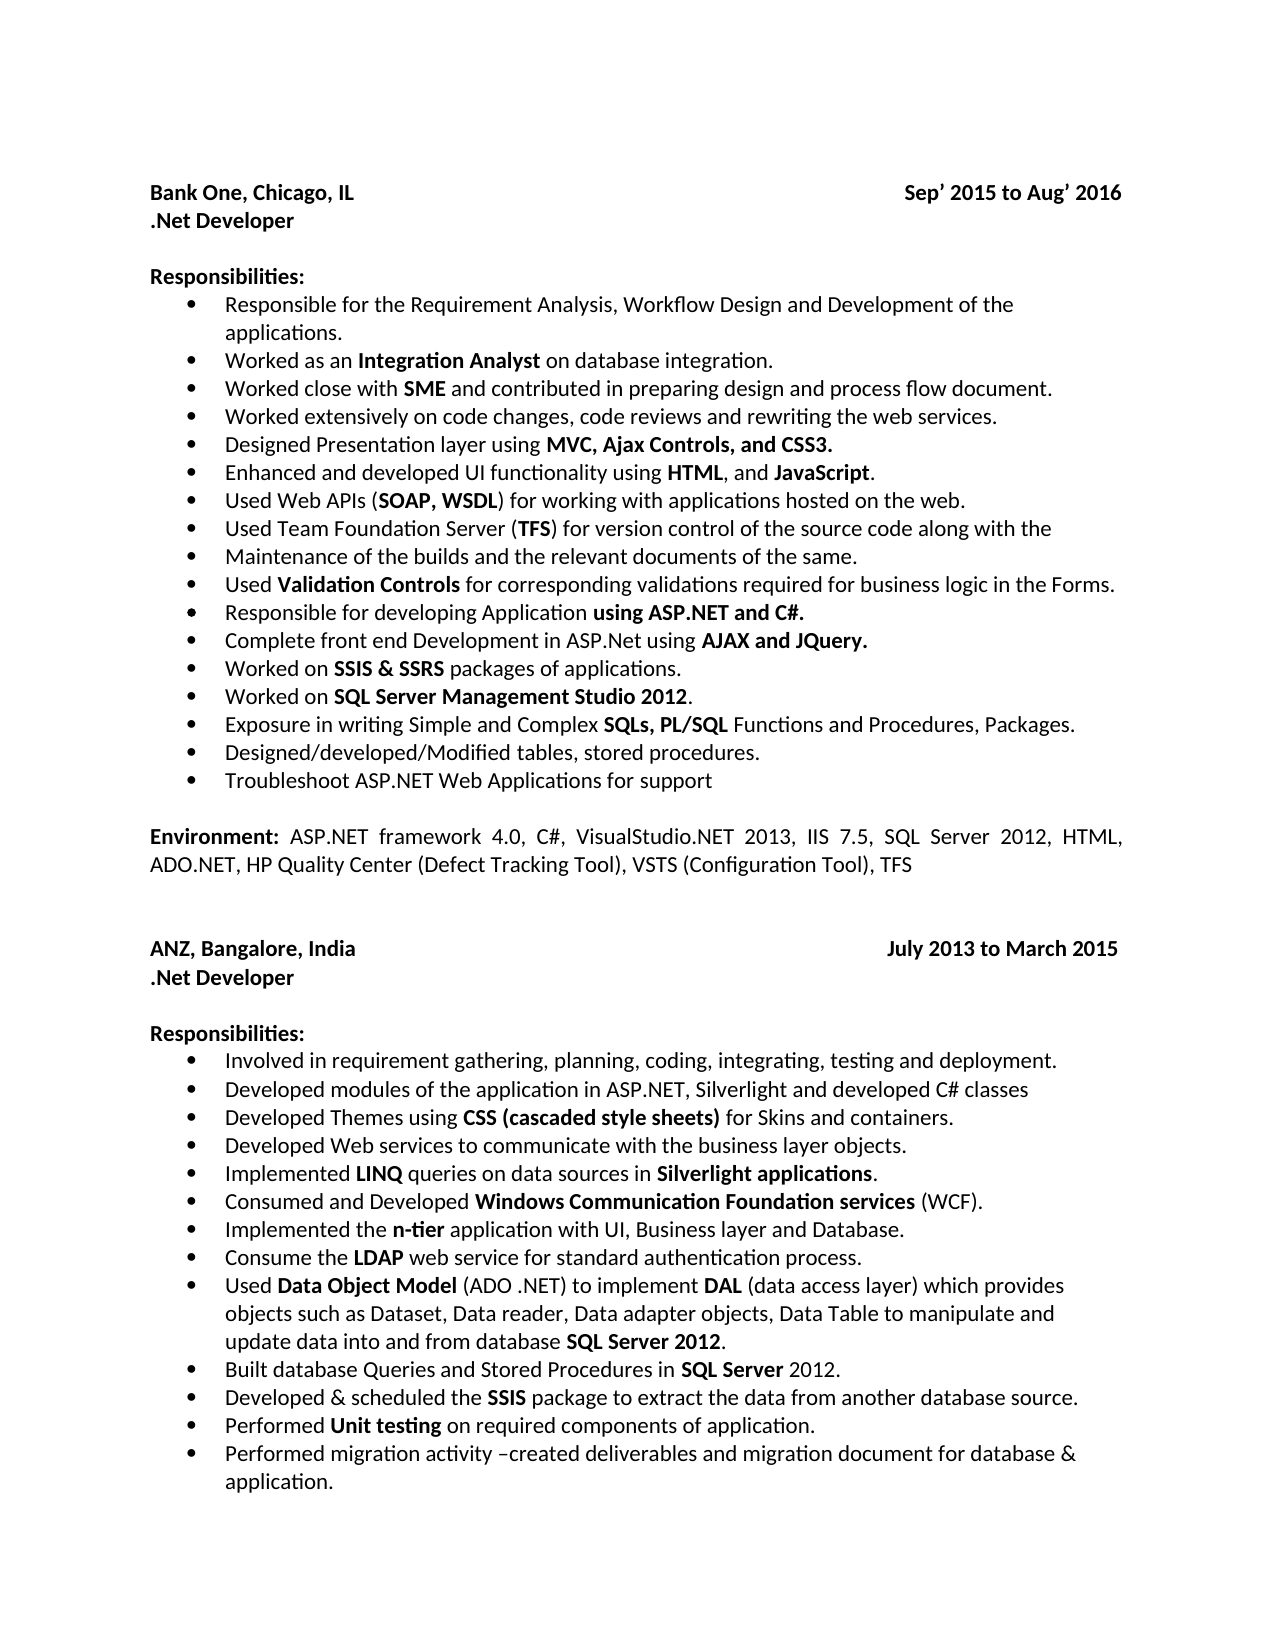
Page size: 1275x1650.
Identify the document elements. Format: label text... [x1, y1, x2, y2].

list Built database Queries and Stored Procedures in SQL Server 2012. [187, 1355, 1125, 1383]
list Complete front end Development in ASP.Net using AJAX and JQuery. [187, 626, 1125, 654]
list Designed Presentation layer using MVC, Ajax Controls, and CSS3. [187, 430, 1125, 458]
list Developed modules of the application in ASP.NET, Silverlight and developed C# classes [187, 1075, 1125, 1103]
list Designed/developed/Modified tables, stored procedures. [187, 738, 1125, 766]
list Implemented LINQ queries on data sources in Silverlight applications. [187, 1159, 1125, 1187]
list Maintenance of the builds and the relevant documents of the same. [187, 542, 1125, 570]
list Used Team Foundation Server (TFS) for version control of the source code along with the [187, 514, 1125, 542]
list Performed Unit testing on required components of application. [187, 1411, 1125, 1439]
list Responsible for developing Application using ASP.NET and C#. [187, 598, 1125, 626]
text Responsibilities: [150, 1019, 1125, 1047]
list Used Web APIs (SOAP, WSDL) for working with applications hosted on the web. [187, 486, 1125, 514]
list Involved in requirement gathering, planning, coding, integrating, testing and deployment. [187, 1047, 1125, 1075]
list Enhanced and developed UI functionality using HTML, and JavaScript. [187, 458, 1125, 486]
list Worked on SQL Server Management Studio 2012. [187, 682, 1125, 710]
text ANZ, Bangalore, India July 2013 to March 2015 [150, 934, 1125, 963]
list Worked extensively on code changes, code reviews and rewriting the web services. [187, 402, 1125, 430]
list Used Data Object Model (ADO .NET) to implement DAL (data access layer) which provides objects such as Dataset, Data reader, Data adapter objects, Data Table to manipulate and update data into and from database SQL Server 2012. [187, 1271, 1125, 1355]
list Worked close with SME and contributed in preparing design and process flow document. [187, 374, 1125, 402]
text Environment: ASP.NET framework 4.0, C#, VisualStudio.NET 2013, IIS 7.5, SQL Server 2012, HTML, ADO.NET, HP Quality Center (Defect Tracking Tool), VSTS (Configuration Tool), TFS [150, 822, 1125, 878]
list Implemented the n-tier application with UI, Business layer and Database. [187, 1215, 1125, 1243]
list Developed & scheduled the SSIS package to extract the data from another database source. [187, 1383, 1125, 1411]
list Consume the LDAP web service for standard authentication process. [187, 1243, 1125, 1271]
list Responsible for the Requirement Analysis, Workflow Design and Development of the applications. [187, 290, 1125, 346]
list Performed migration activity –created deliverables and migration document for database & application. [187, 1439, 1125, 1495]
list Worked on SSIS & SSRS packages of applications. [187, 654, 1125, 682]
list Worked as an Integration Analyst on database integration. [187, 346, 1125, 374]
list Exposure in writing Simple and Complex SQLs, PL/SQL Functions and Procedures, Packages. [187, 710, 1125, 738]
list Troubleshoot ASP.NET Web Applications for support [187, 766, 1125, 794]
text Responsibilities: [150, 262, 1125, 290]
list Consumed and Developed Windows Communication Foundation services (WCF). [187, 1187, 1125, 1215]
list Developed Web services to communicate with the business layer objects. [187, 1131, 1125, 1159]
text Bank One, Chicago, IL Sep’ 2015 to Aug’ 2016 [150, 178, 1125, 206]
list Used Validation Controls for corresponding validations required for business logic in the Forms. [187, 570, 1125, 598]
text .Net Developer [150, 963, 1125, 991]
text .Net Developer [150, 206, 1125, 234]
list Developed Themes using CSS (cascaded style sheets) for Skins and containers. [187, 1103, 1125, 1131]
